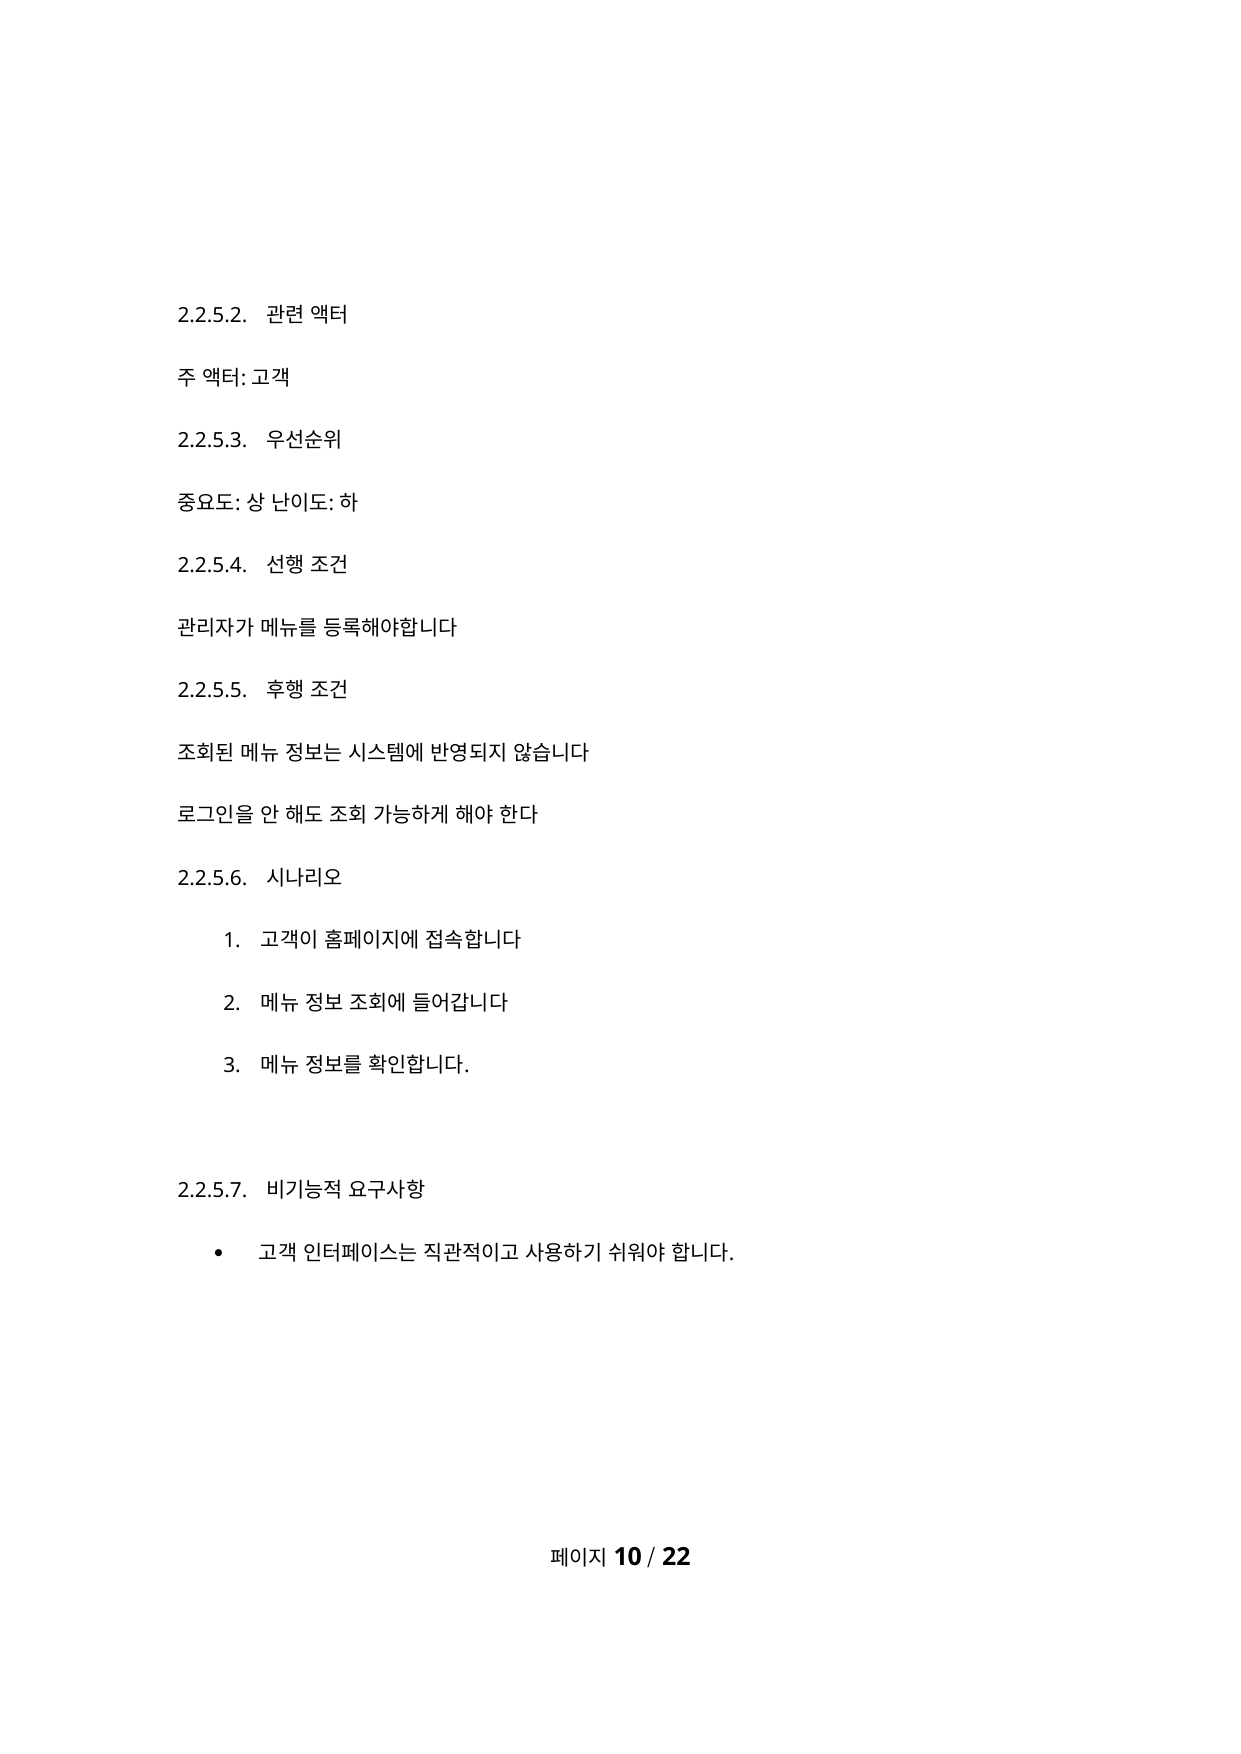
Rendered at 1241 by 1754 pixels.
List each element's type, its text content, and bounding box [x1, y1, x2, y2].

subtitle 후행 조건 [177, 670, 1063, 707]
subtitle 비기능적 요구사항 [177, 1170, 1063, 1207]
text 중요도: 상 난이도: 하 [177, 482, 1063, 520]
text 조회된 메뉴 정보는 시스템에 반영되지 않습니다 [177, 732, 1063, 770]
list 메뉴 정보 조회에 들어갑니다 [223, 982, 1063, 1020]
subtitle 시나리오 [177, 857, 1063, 895]
text 관리자가 메뉴를 등록해야합니다 [177, 607, 1063, 645]
subtitle 관련 액터 [177, 295, 1063, 332]
list 메뉴 정보를 확인합니다. [223, 1045, 1063, 1082]
text 주 액터: 고객 [177, 357, 1063, 395]
subtitle 선행 조건 [177, 545, 1063, 582]
list 고객 인터페이스는 직관적이고 사용하기 쉬워야 합니다. [215, 1232, 1063, 1270]
subtitle 우선순위 [177, 420, 1063, 457]
list 고객이 홈페이지에 접속합니다 [223, 920, 1063, 957]
text 로그인을 안 해도 조회 가능하게 해야 한다 [177, 795, 1063, 832]
